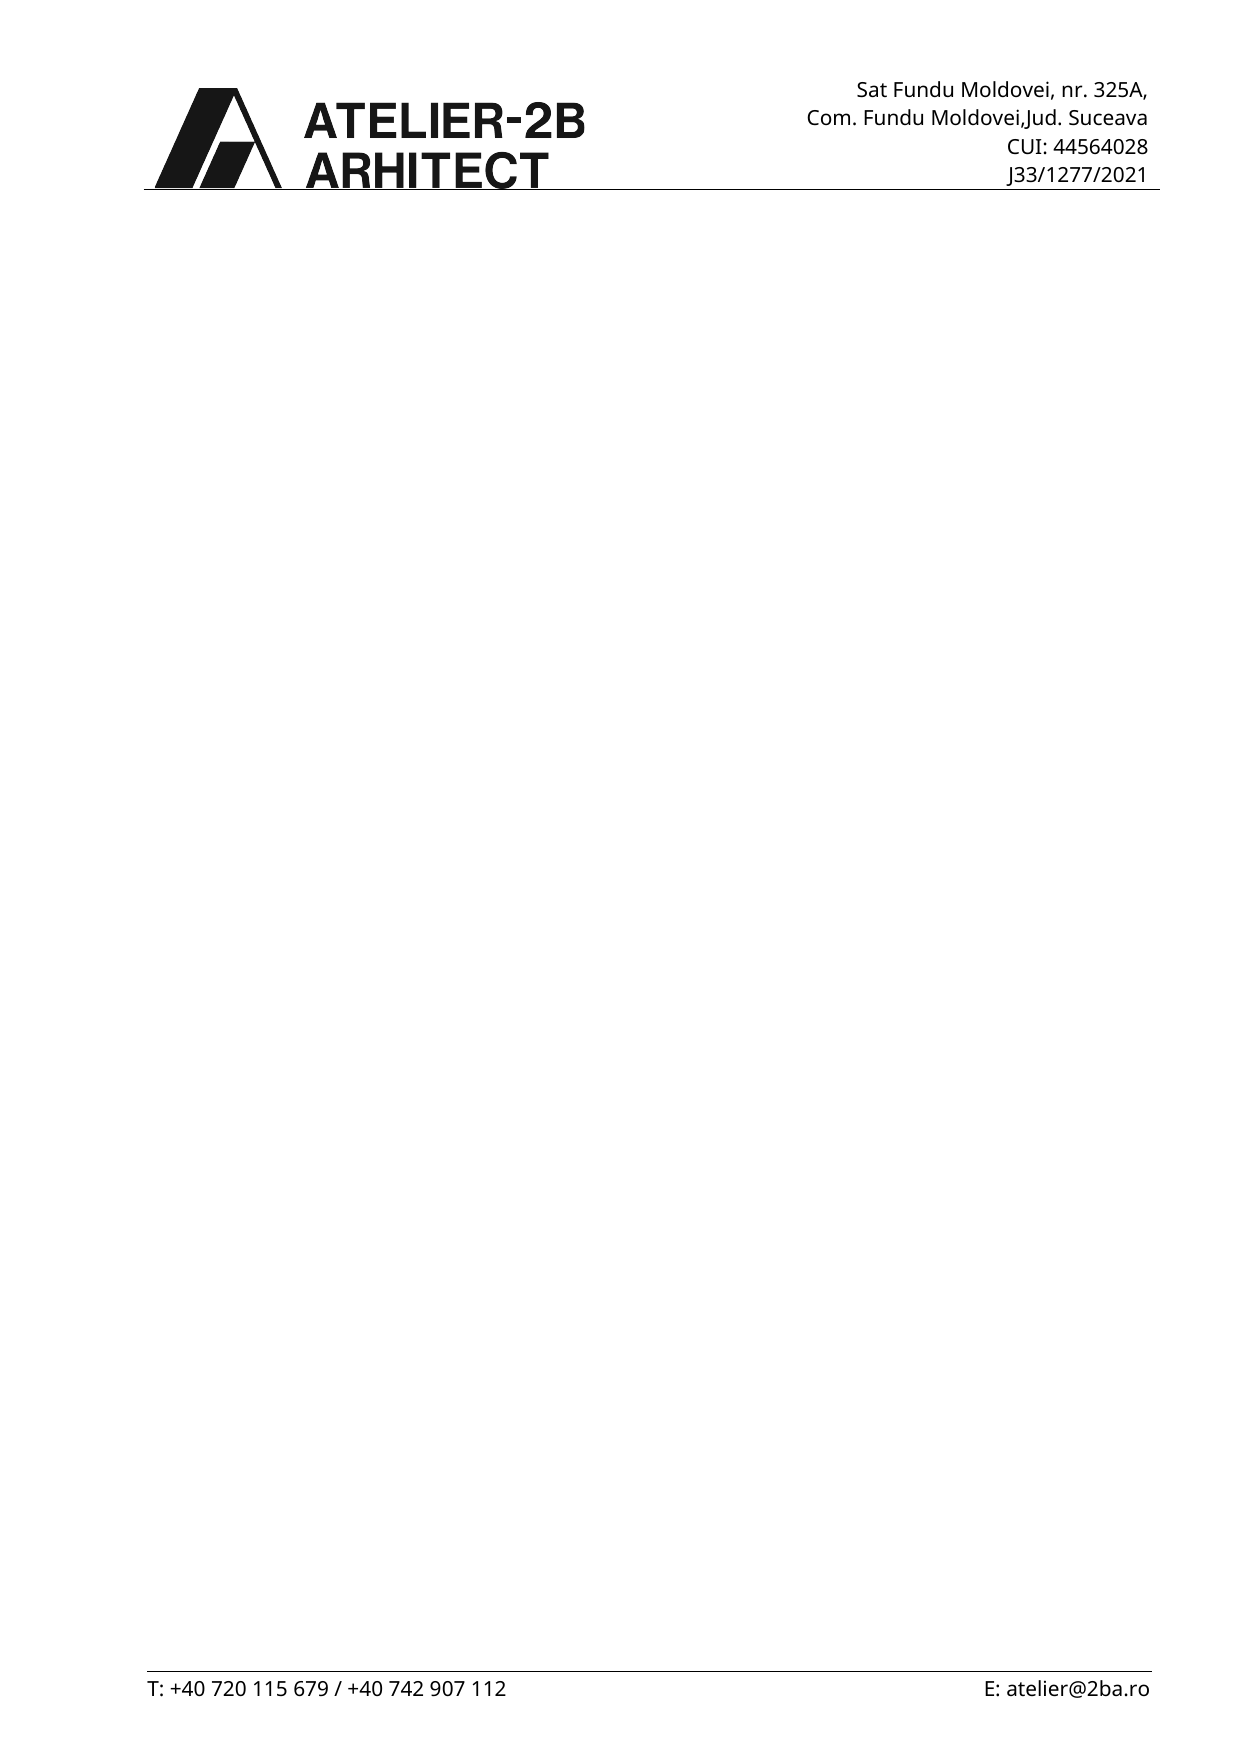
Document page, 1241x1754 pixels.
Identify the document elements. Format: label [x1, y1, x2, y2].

picture [154, 88, 585, 189]
